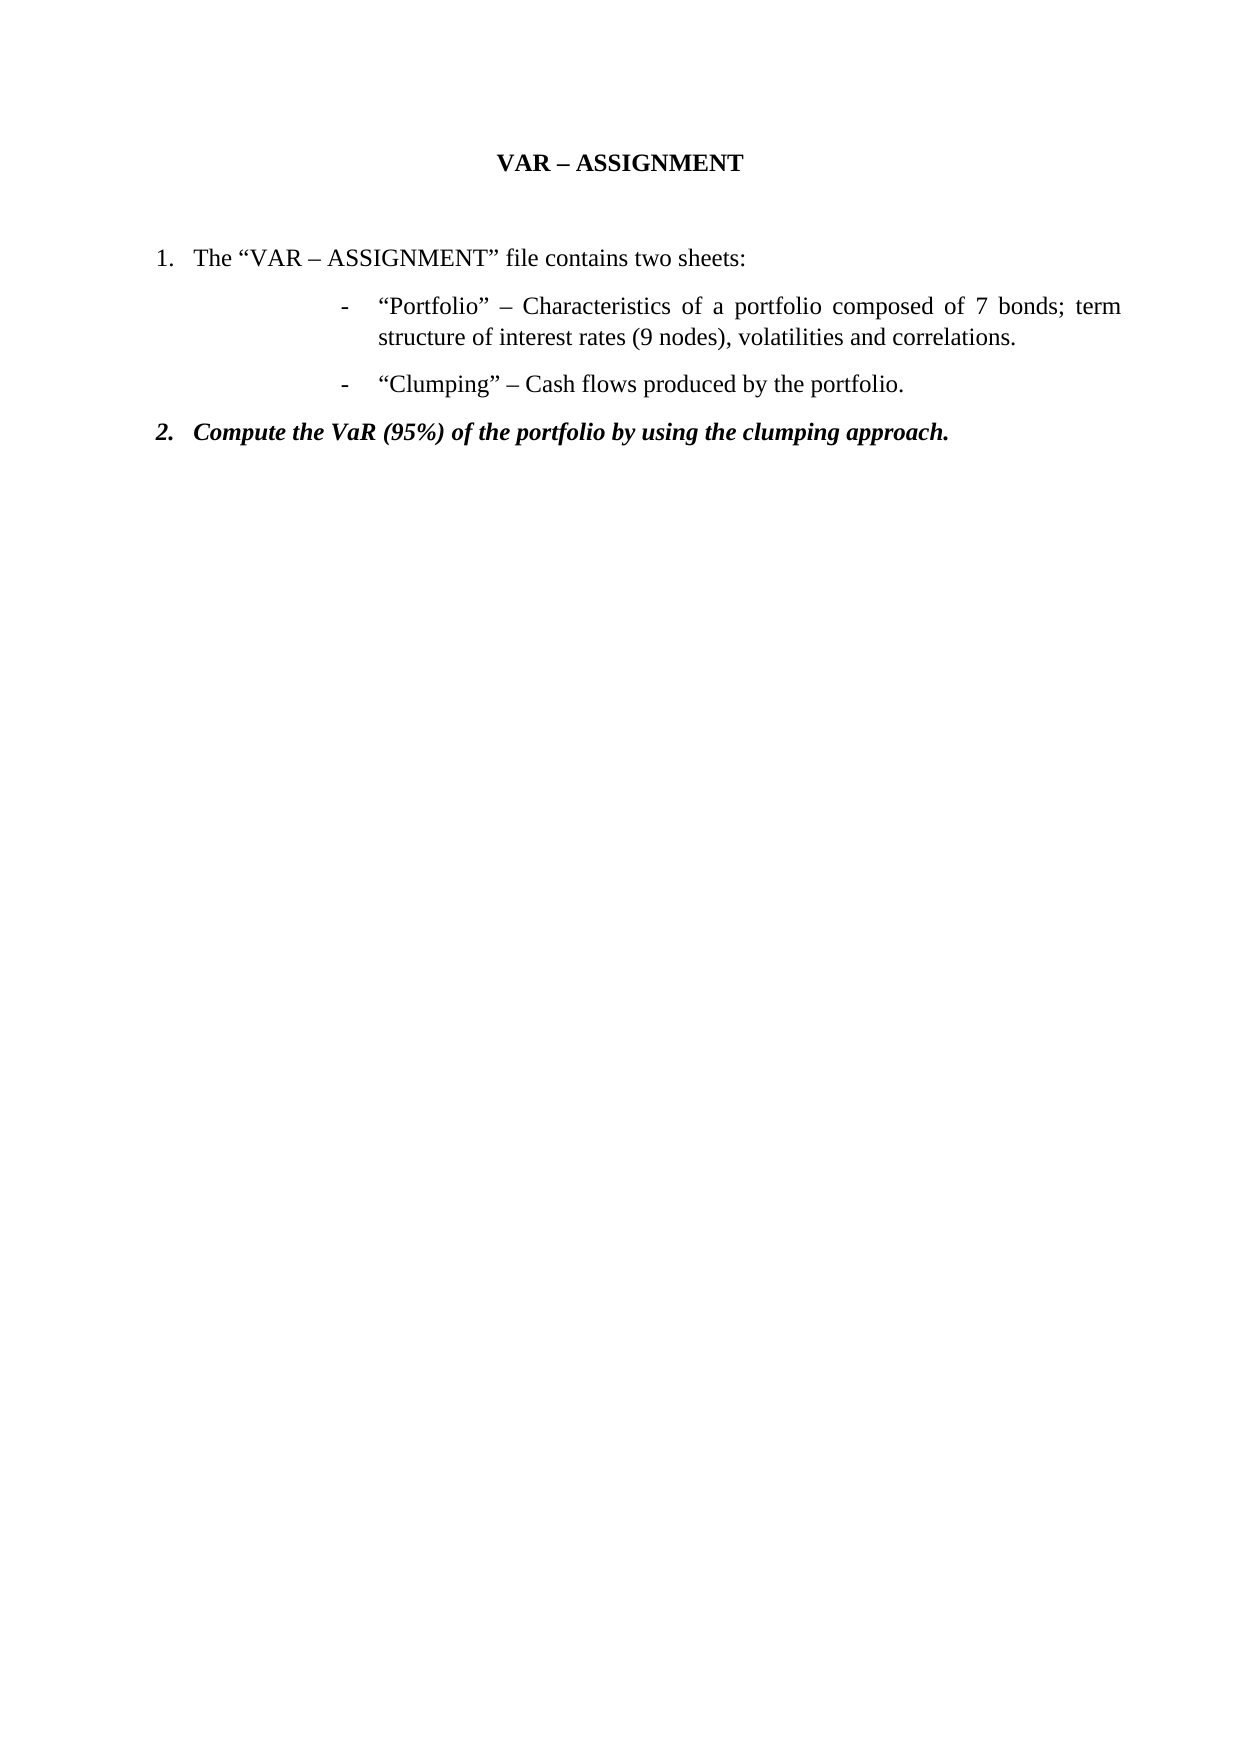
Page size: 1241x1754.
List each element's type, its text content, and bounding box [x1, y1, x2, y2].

list The “VAR – ASSIGNMENT” file contains two sheets: [156, 243, 1122, 272]
list Compute the VaR (95%) of the portfolio by using the clumping approach. [156, 417, 1122, 446]
list “Clumping” – Cash flows produced by the portfolio. [341, 369, 1122, 398]
list “Portfolio” – Characteristics of a portfolio composed of 7 bonds; term structure of interest rates (9 nodes), volatilities and correlations. [341, 291, 1122, 351]
text VAR – ASSIGNMENT [118, 148, 1122, 176]
